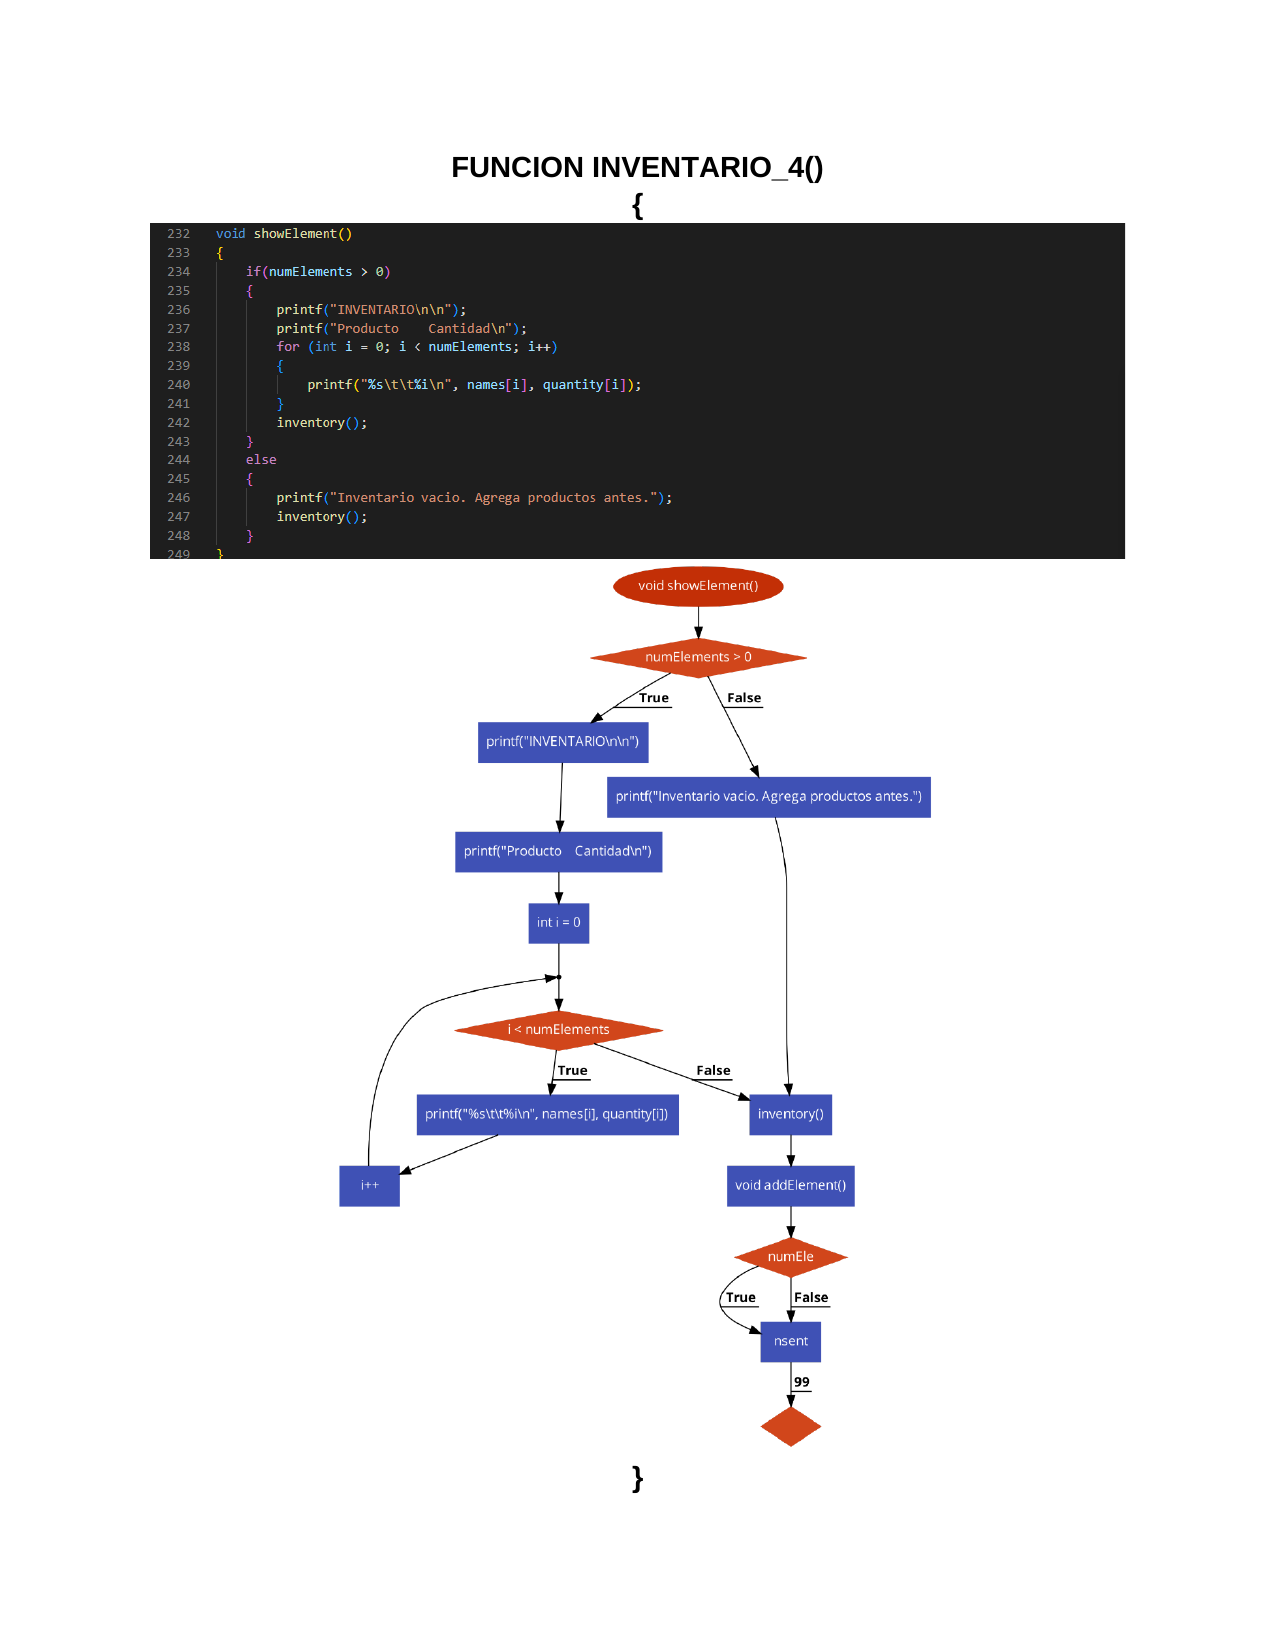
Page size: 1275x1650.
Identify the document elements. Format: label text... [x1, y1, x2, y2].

subtitle { [150, 187, 1125, 220]
subtitle FUNCION INVENTARIO_4() [150, 150, 1125, 183]
picture [150, 223, 1125, 559]
picture [335, 562, 940, 1456]
subtitle } [150, 1459, 1125, 1493]
